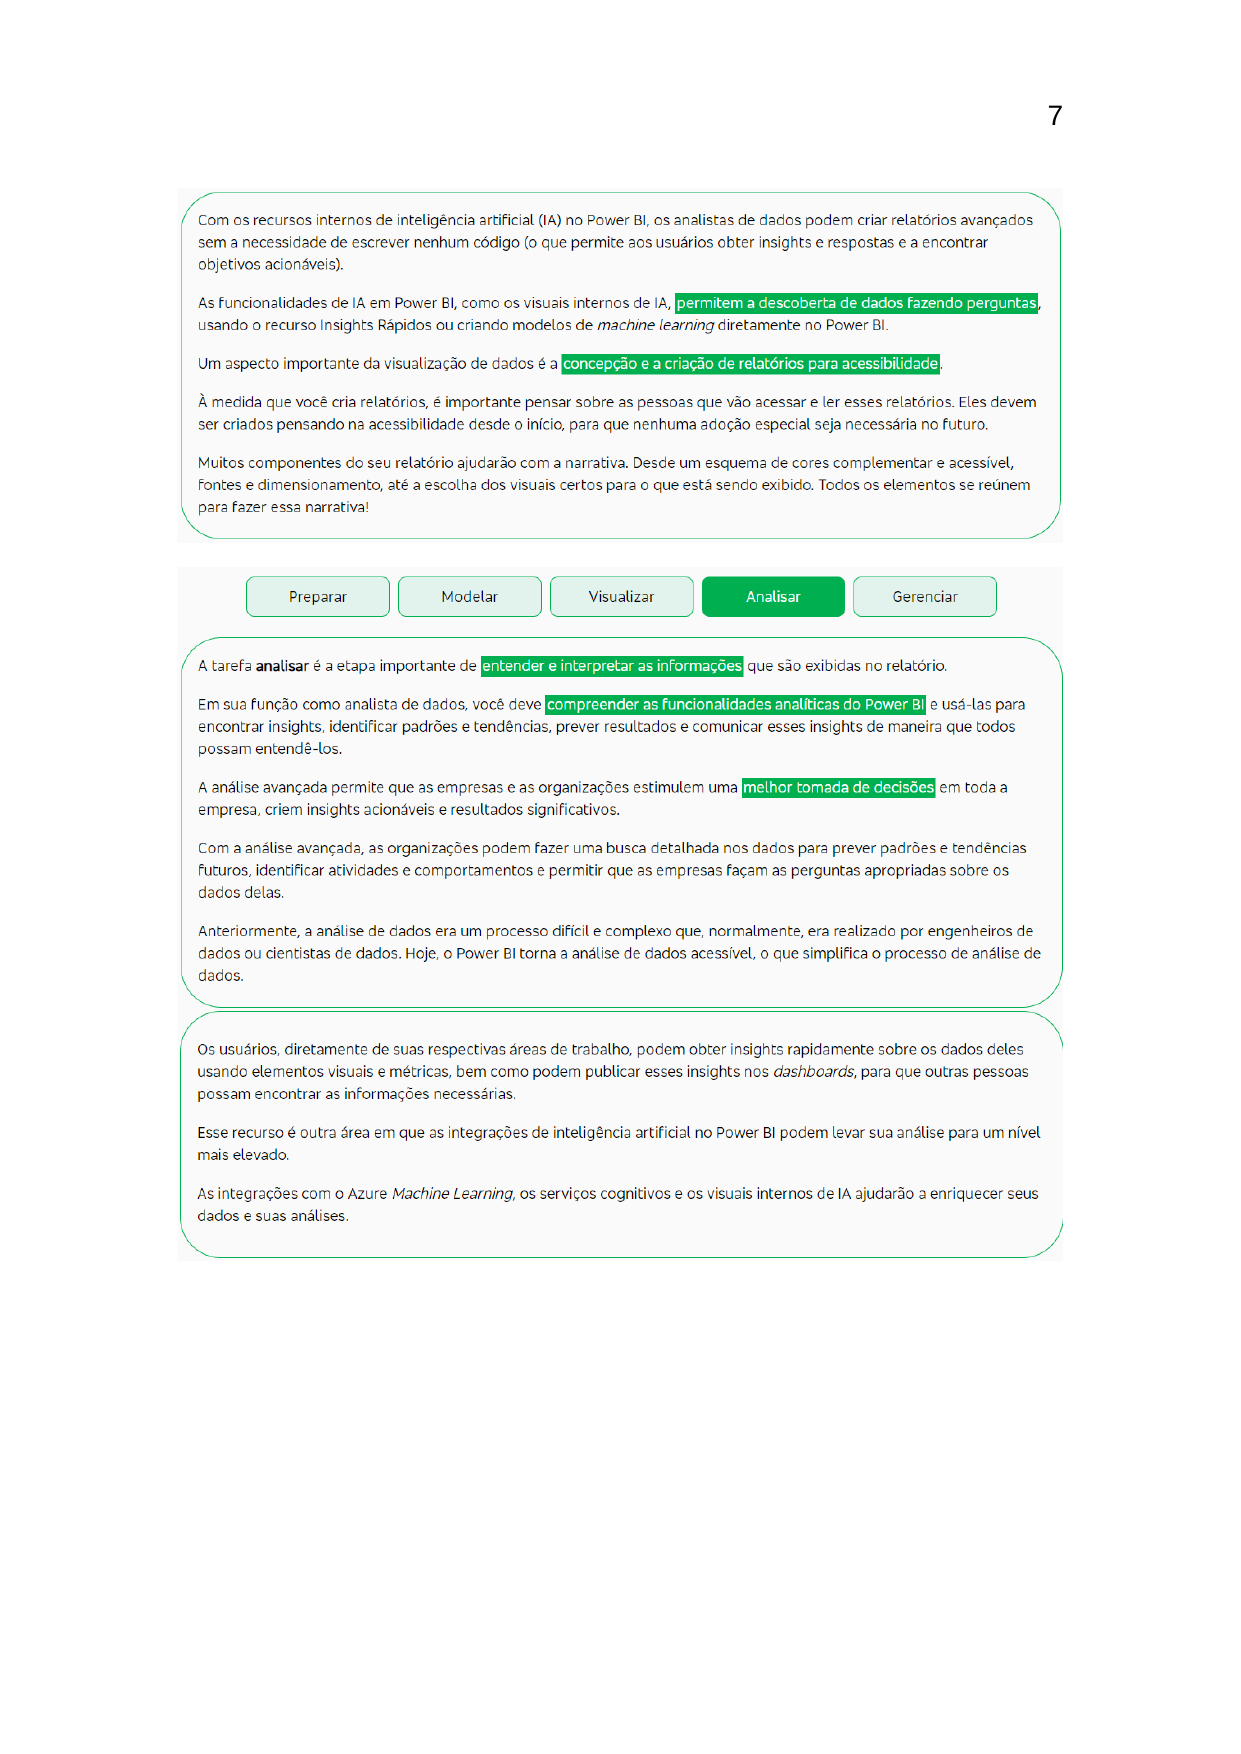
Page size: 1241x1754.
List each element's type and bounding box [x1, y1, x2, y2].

picture [177, 188, 1063, 543]
picture [177, 567, 1063, 1261]
